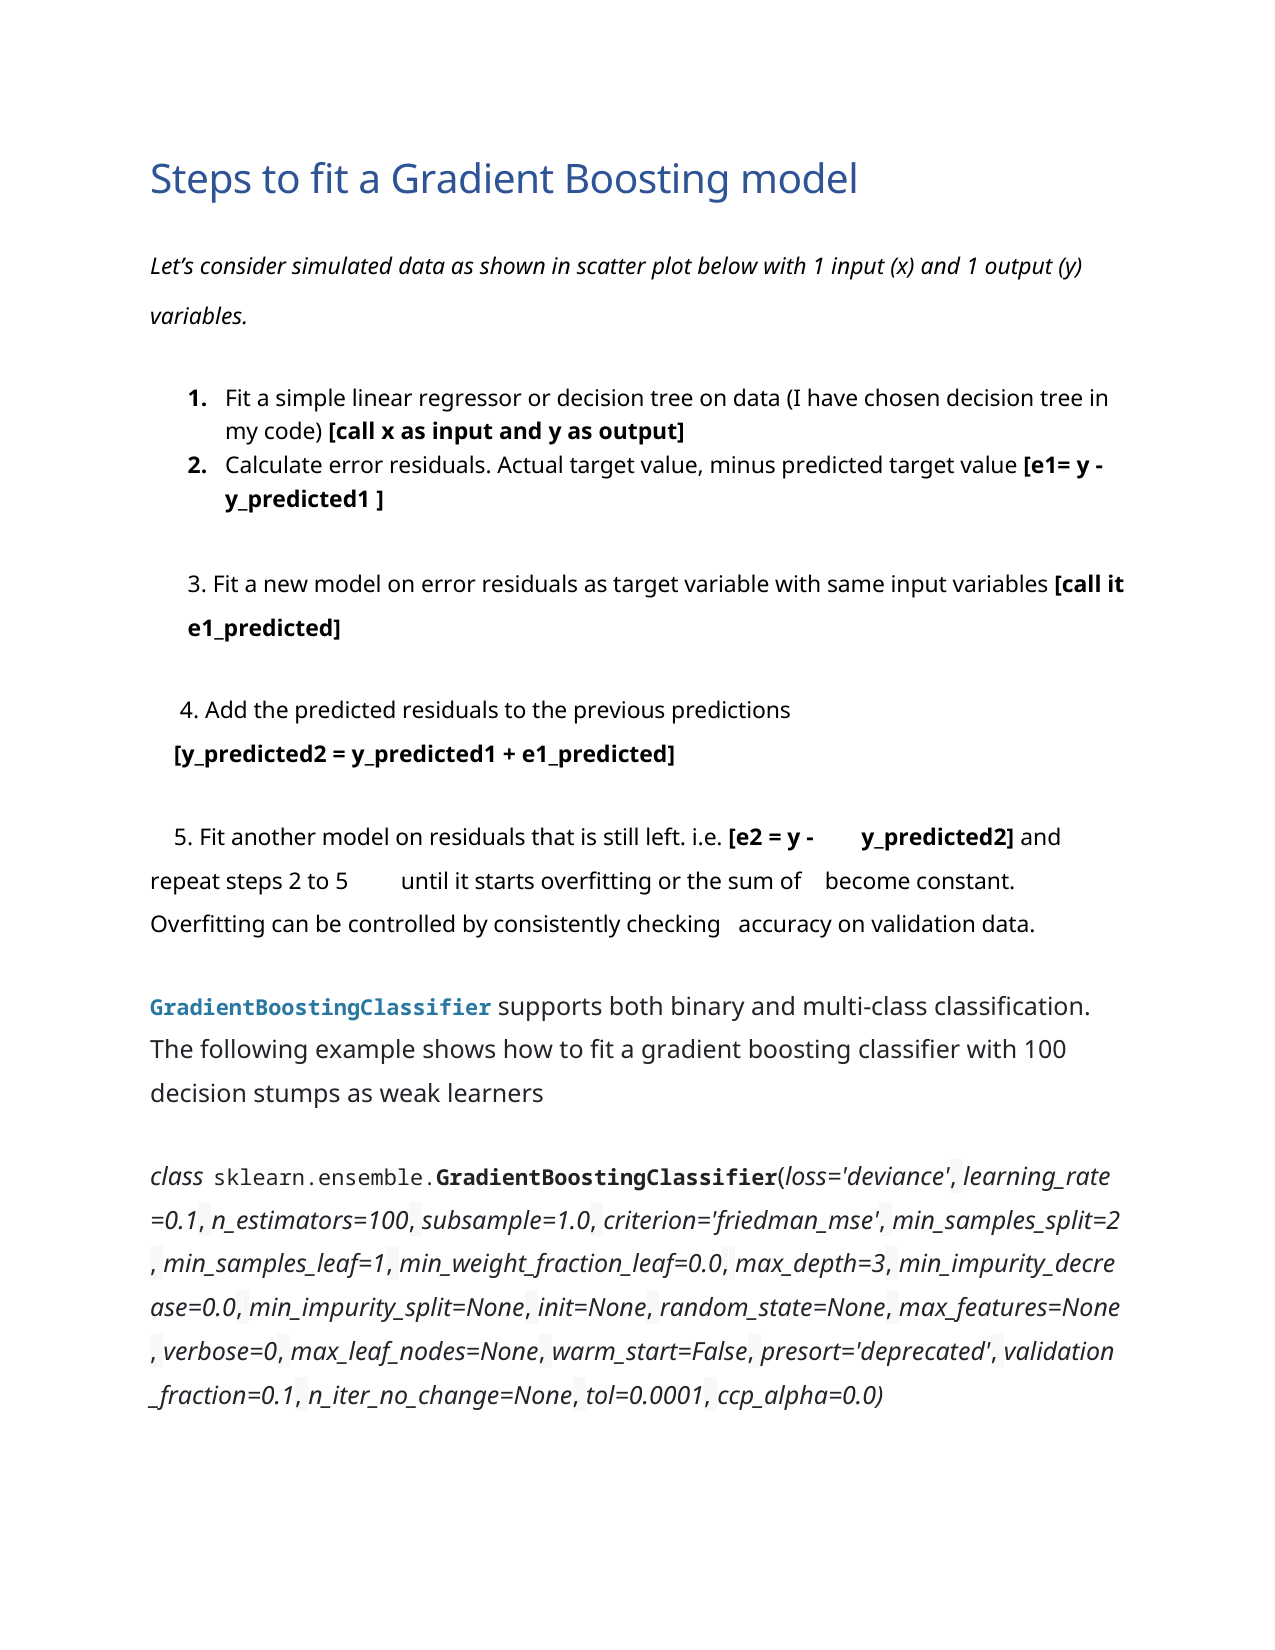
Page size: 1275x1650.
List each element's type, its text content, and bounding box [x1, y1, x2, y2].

text 5. Fit another model on residuals that is still left. i.e. [e2 = y - y_predicted2] and repeat steps 2 to 5 until it starts overfitting or the sum of become constant. Overfitting can be controlled by consistently checking accuracy on validation data. [150, 808, 1125, 940]
text GradientBoostingClassifier supports both binary and multi-class classification. The following example shows how to fit a gradient boosting classifier with 100 decision stumps as weak learners [150, 979, 1125, 1110]
list Fit a simple linear regressor or decision tree on data (I have chosen decision tree in my code) [call x as input and y as output] [187, 382, 1125, 447]
list Calculate error residuals. Actual target value, minus predicted target value [e1= y - y_predicted1 ] [187, 449, 1125, 514]
text 4. Add the predicted residuals to the previous predictions [y_predicted2 = y_predicted1 + e1_predicted] [150, 682, 1125, 769]
text Let’s consider simulated data as shown in scatter plot below with 1 input (x) and 1 output (y) variables. [150, 231, 1125, 331]
text 3. Fit a new model on error residuals as target variable with same input variables [call it e1_predicted] [187, 556, 1125, 643]
text class sklearn.ensemble.GradientBoostingClassifier(loss='deviance', learning_rate=0.1, n_estimators=100, subsample=1.0, criterion='friedman_mse', min_samples_split=2, min_samples_leaf=1, min_weight_fraction_leaf=0.0, max_depth=3, min_impurity_decrease=0.0, min_impurity_split=None, init=None, random_state=None, max_features=None, verbose=0, max_leaf_nodes=None, warm_start=False, presort='deprecated', validation_fraction=0.1, n_iter_no_change=None, tol=0.0001, ccp_alpha=0.0) [150, 1149, 1125, 1411]
subtitle Steps to fit a Gradient Boosting model [150, 150, 1125, 205]
